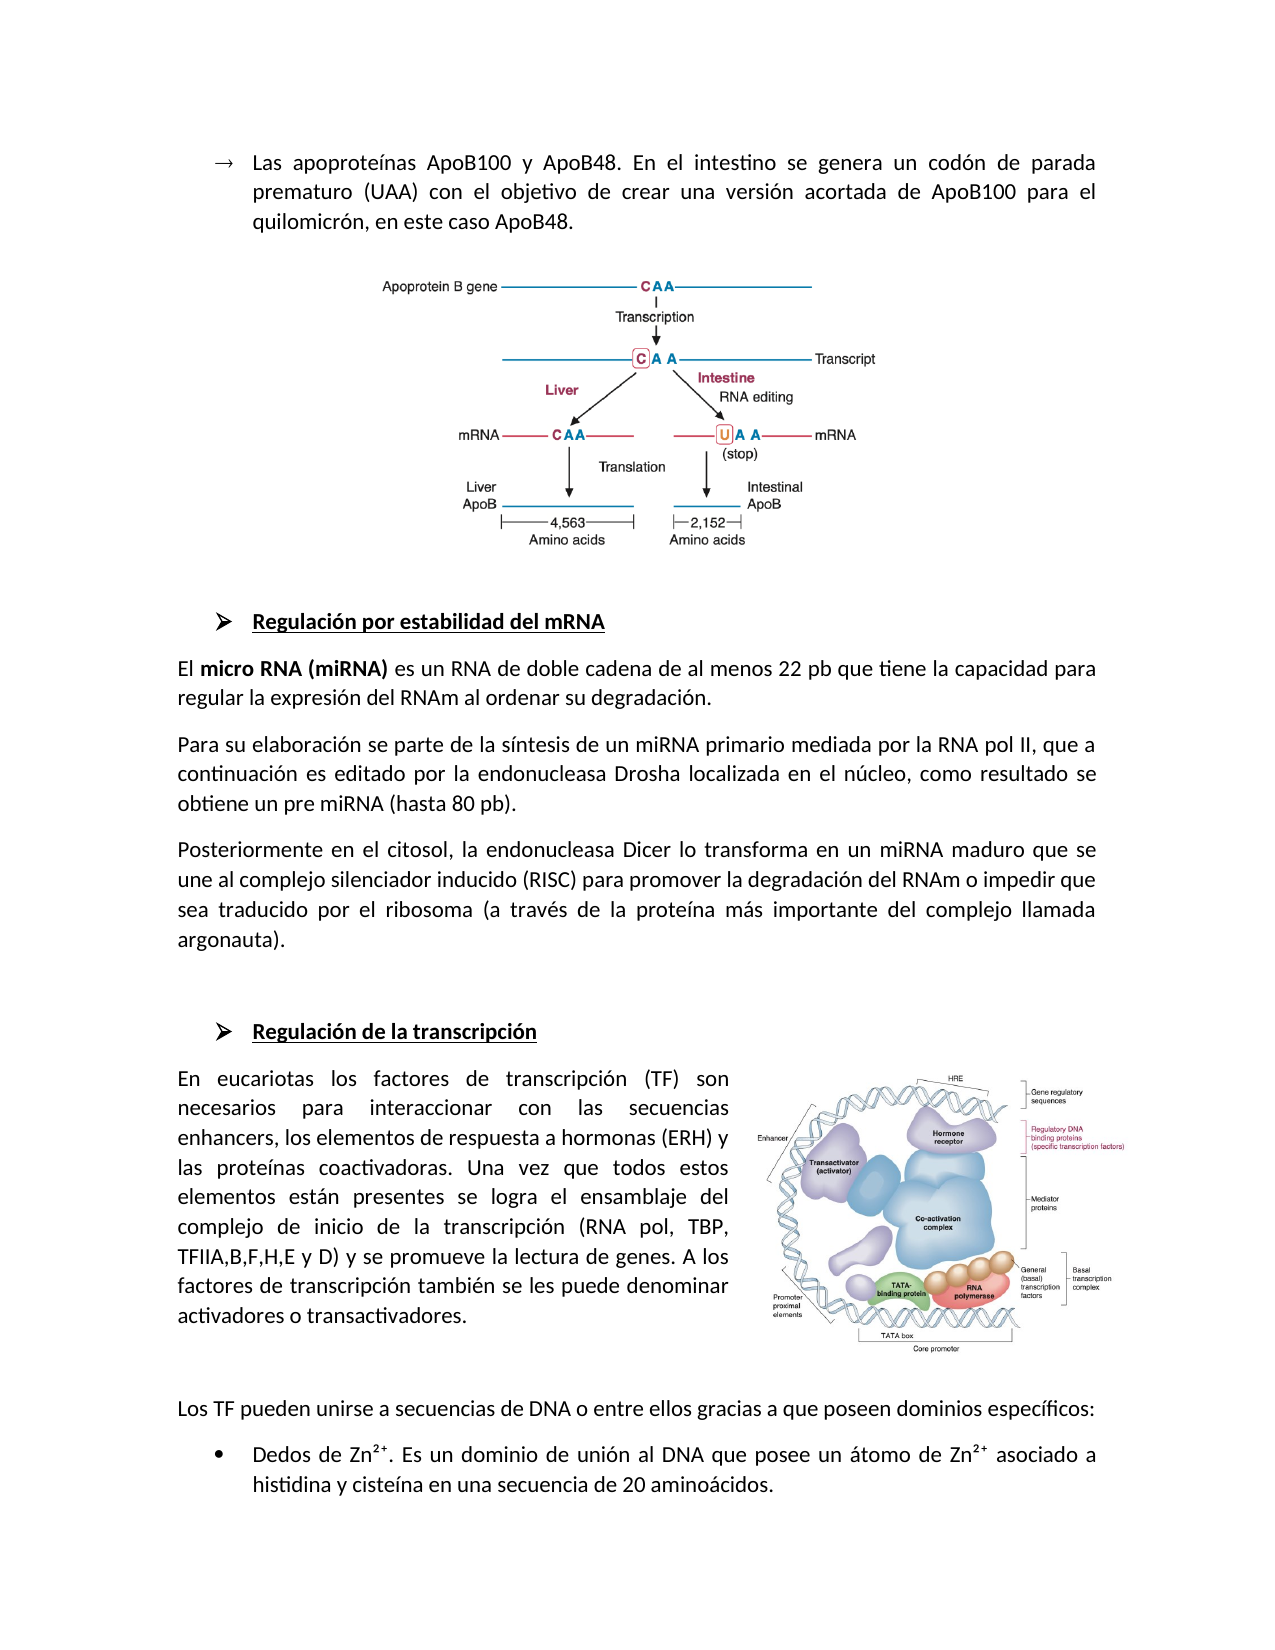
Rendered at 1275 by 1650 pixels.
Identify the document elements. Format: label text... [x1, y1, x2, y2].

list Dedos de Zn²⁺. Es un dominio de unión al DNA que posee un átomo de Zn²⁺ asociado a histidina y cisteína en una secuencia de 20 aminoácidos. [215, 1440, 1098, 1498]
text El micro RNA (miRNA) es un RNA de doble cadena de al menos 22 pb que tiene la capacidad para regular la expresión del RNAm al ordenar su degradación. [177, 654, 1098, 712]
picture [748, 1065, 1129, 1355]
picture [360, 257, 915, 559]
list Regulación por estabilidad del mRNA [215, 607, 1098, 636]
list Las apoproteínas ApoB100 y ApoB48. En el intestino se genera un codón de parada prematuro (UAA) con el objetivo de crear una versión acortada de ApoB100 para el quilomicrón, en este caso ApoB48. [215, 148, 1098, 235]
list Regulación de la transcripción [215, 1017, 1098, 1045]
text Posteriormente en el citosol, la endonucleasa Dicer lo transforma en un miRNA maduro que se une al complejo silenciador inducido (RISC) para promover la degradación del RNAm o impedir que sea traducido por el ribosoma (a través de la proteína más importante del complejo llamada argonauta). [177, 836, 1098, 953]
text Los TF pueden unirse a secuencias de DNA o entre ellos gracias a que poseen dominios específicos: [177, 1394, 1098, 1422]
text Para su elaboración se parte de la síntesis de un miRNA primario mediada por la RNA pol II, que a continuación es editado por la endonucleasa Drosha localizada en el núcleo, como resultado se obtiene un pre miRNA (hasta 80 pb). [177, 730, 1098, 817]
